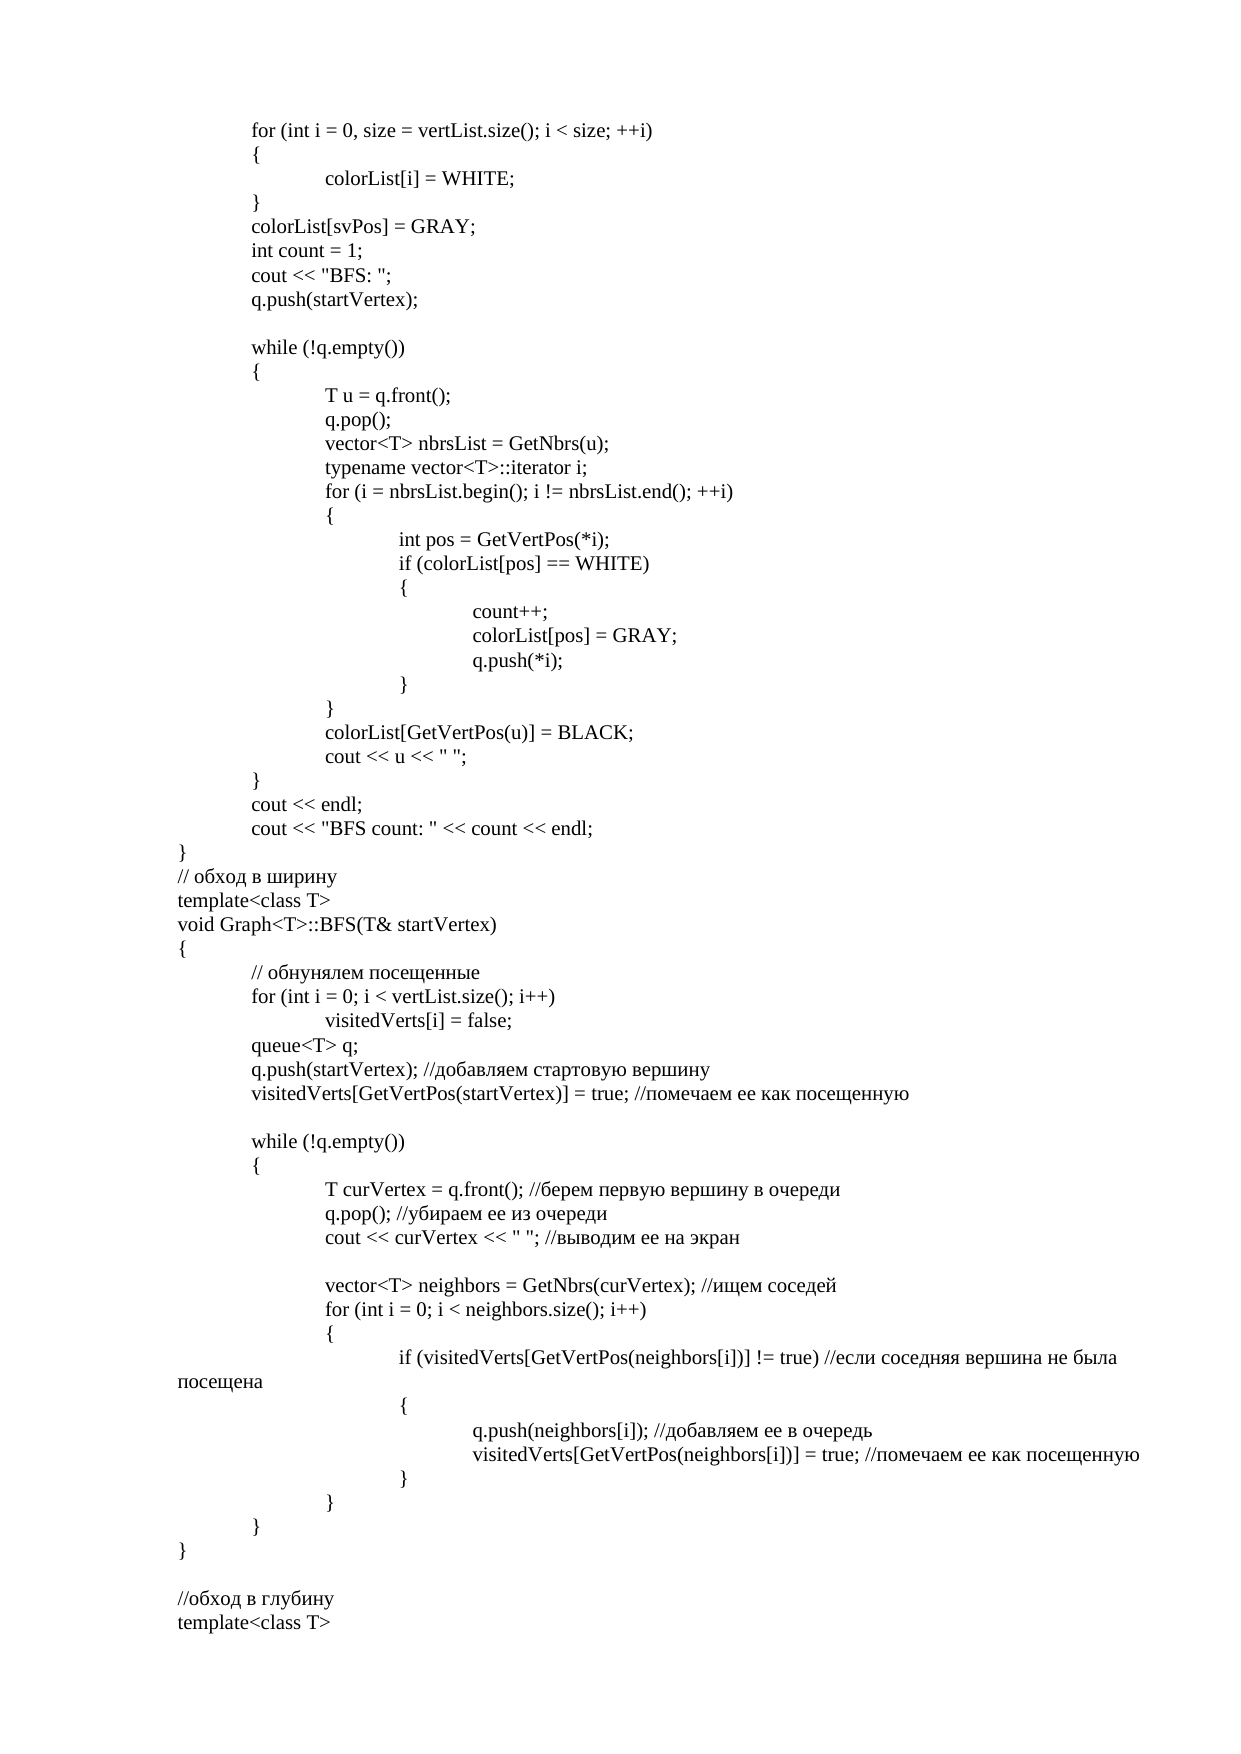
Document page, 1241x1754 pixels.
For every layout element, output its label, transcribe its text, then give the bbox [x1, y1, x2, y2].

text colorList[i] = WHITE; [177, 166, 1152, 190]
text cout << endl; [177, 792, 1152, 816]
text } [177, 1490, 1152, 1514]
text { [177, 936, 1152, 960]
text q.push(neighbors[i]); //добавляем ее в очередь [177, 1417, 1152, 1442]
text for (int i = 0, size = vertList.size(); i < size; ++i) [177, 118, 1152, 142]
text } [177, 1466, 1152, 1490]
text { [177, 1153, 1152, 1177]
text colorList[svPos] = GRAY; [177, 214, 1152, 238]
text template<class T> [177, 1610, 1152, 1634]
text template<class T> [177, 888, 1152, 912]
text cout << curVertex << " "; //выводим ее на экран [177, 1225, 1152, 1249]
text vector<T> nbrsList = GetNbrs(u); [177, 431, 1152, 455]
text if (colorList[pos] == WHITE) [177, 551, 1152, 575]
text } [177, 840, 1152, 864]
text int count = 1; [177, 238, 1152, 262]
text } [177, 672, 1152, 696]
text typename vector<T>::iterator i; [177, 455, 1152, 479]
text q.pop(); [177, 407, 1152, 431]
text visitedVerts[GetVertPos(neighbors[i])] = true; //помечаем ее как посещенную [177, 1442, 1152, 1466]
text colorList[GetVertPos(u)] = BLACK; [177, 720, 1152, 744]
text T u = q.front(); [177, 383, 1152, 407]
text q.push(*i); [177, 647, 1152, 672]
text int pos = GetVertPos(*i); [177, 527, 1152, 551]
text for (int i = 0; i < neighbors.size(); i++) [177, 1297, 1152, 1321]
text for (int i = 0; i < vertList.size(); i++) [177, 984, 1152, 1008]
text // обнунялем посещенные [177, 960, 1152, 984]
text } [177, 768, 1152, 792]
text } [177, 1514, 1152, 1538]
text if (visitedVerts[GetVertPos(neighbors[i])] != true) //если соседняя вершина не была посещена [177, 1345, 1152, 1393]
text for (i = nbrsList.begin(); i != nbrsList.end(); ++i) [177, 479, 1152, 503]
text q.push(startVertex); //добавляем стартовую вершину [177, 1057, 1152, 1081]
text { [177, 1393, 1152, 1417]
text T curVertex = q.front(); //берем первую вершину в очереди [177, 1177, 1152, 1201]
text { [177, 1321, 1152, 1345]
text void Graph<T>::BFS(T& startVertex) [177, 912, 1152, 936]
text } [177, 696, 1152, 720]
text { [177, 575, 1152, 599]
text // обход в ширину [177, 864, 1152, 888]
text { [177, 359, 1152, 383]
text { [177, 503, 1152, 527]
text colorList[pos] = GRAY; [177, 623, 1152, 647]
text cout << "BFS: "; [177, 262, 1152, 287]
text vector<T> neighbors = GetNbrs(curVertex); //ищем соседей [177, 1273, 1152, 1297]
text { [177, 142, 1152, 166]
text //обход в глубину [177, 1586, 1152, 1610]
text queue<T> q; [177, 1032, 1152, 1057]
text cout << u << " "; [177, 744, 1152, 768]
text while (!q.empty()) [177, 335, 1152, 359]
text count++; [177, 599, 1152, 623]
text q.push(startVertex); [177, 287, 1152, 311]
text } [177, 190, 1152, 214]
text q.pop(); //убираем ее из очереди [177, 1201, 1152, 1225]
text } [177, 1538, 1152, 1562]
text while (!q.empty()) [177, 1129, 1152, 1153]
text visitedVerts[GetVertPos(startVertex)] = true; //помечаем ее как посещенную [177, 1081, 1152, 1105]
text cout << "BFS count: " << count << endl; [177, 816, 1152, 840]
text visitedVerts[i] = false; [177, 1008, 1152, 1032]
